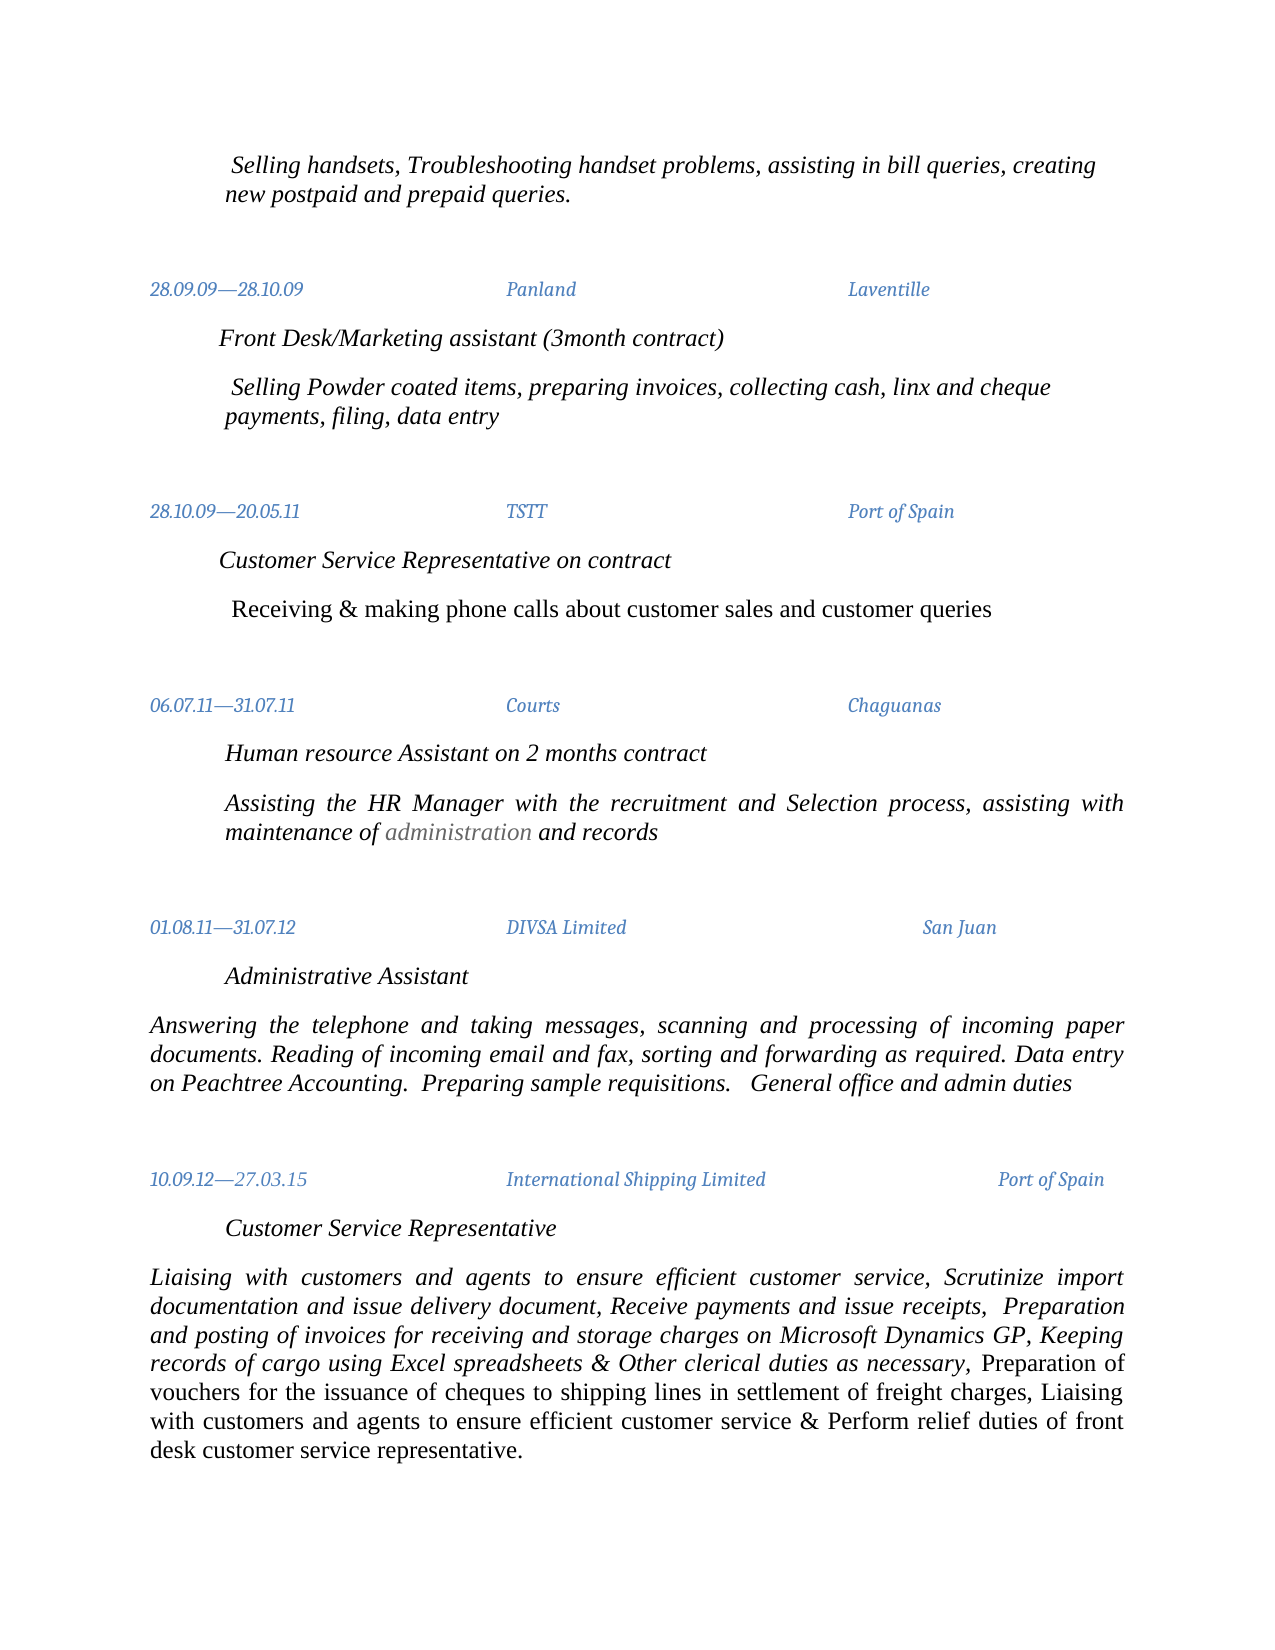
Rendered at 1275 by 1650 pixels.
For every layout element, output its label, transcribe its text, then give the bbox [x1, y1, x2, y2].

text Administrative Assistant [150, 961, 1125, 989]
text Customer Service Representative on contract [150, 545, 1125, 574]
text Human resource Assistant on 2 months contract [150, 738, 1125, 767]
text 01.08.11—31.07.12 DIVSA Limited San Juan [150, 916, 1125, 940]
text Assisting the HR Manager with the recruitment and Selection process, assisting with maintenance of administration and records [225, 788, 1125, 846]
text 06.07.11—31.07.11 Courts Chaguanas [150, 694, 1125, 718]
text 10.09.12—27.03.15 International Shipping Limited Port of Spain [150, 1167, 1125, 1192]
text Customer Service Representative [150, 1213, 1125, 1241]
text 28.09.09—28.10.09 Panland Laventille [150, 278, 1125, 302]
text Selling handsets, Troubleshooting handset problems, assisting in bill queries, creating new postpaid and prepaid queries. [225, 150, 1125, 207]
text Receiving & making phone calls about customer sales and customer queries [225, 594, 1125, 623]
text 28.10.09—20.05.11 TSTT Port of Spain [150, 500, 1125, 524]
text Selling Powder coated items, preparing invoices, collecting cash, linx and cheque payments, filing, data entry [225, 372, 1125, 430]
text Front Desk/Marketing assistant (3month contract) [150, 323, 1125, 351]
text Liaising with customers and agents to ensure efficient customer service, Scrutinize import documentation and issue delivery document, Receive payments and issue receipts, Preparation and posting of invoices for receiving and storage charges on Microsoft Dynamics GP, Keeping records of cargo using Excel spreadsheets & Other clerical duties as necessary, Preparation of vouchers for the issuance of cheques to shipping lines in settlement of freight charges, Liaising with customers and agents to ensure efficient customer service & Perform relief duties of front desk customer service representative. [150, 1262, 1125, 1463]
text Answering the telephone and taking messages, scanning and processing of incoming paper documents. Reading of incoming email and fax, sorting and forwarding as required. Data entry on Peachtree Accounting. Preparing sample requisitions. General office and admin duties [150, 1010, 1125, 1097]
